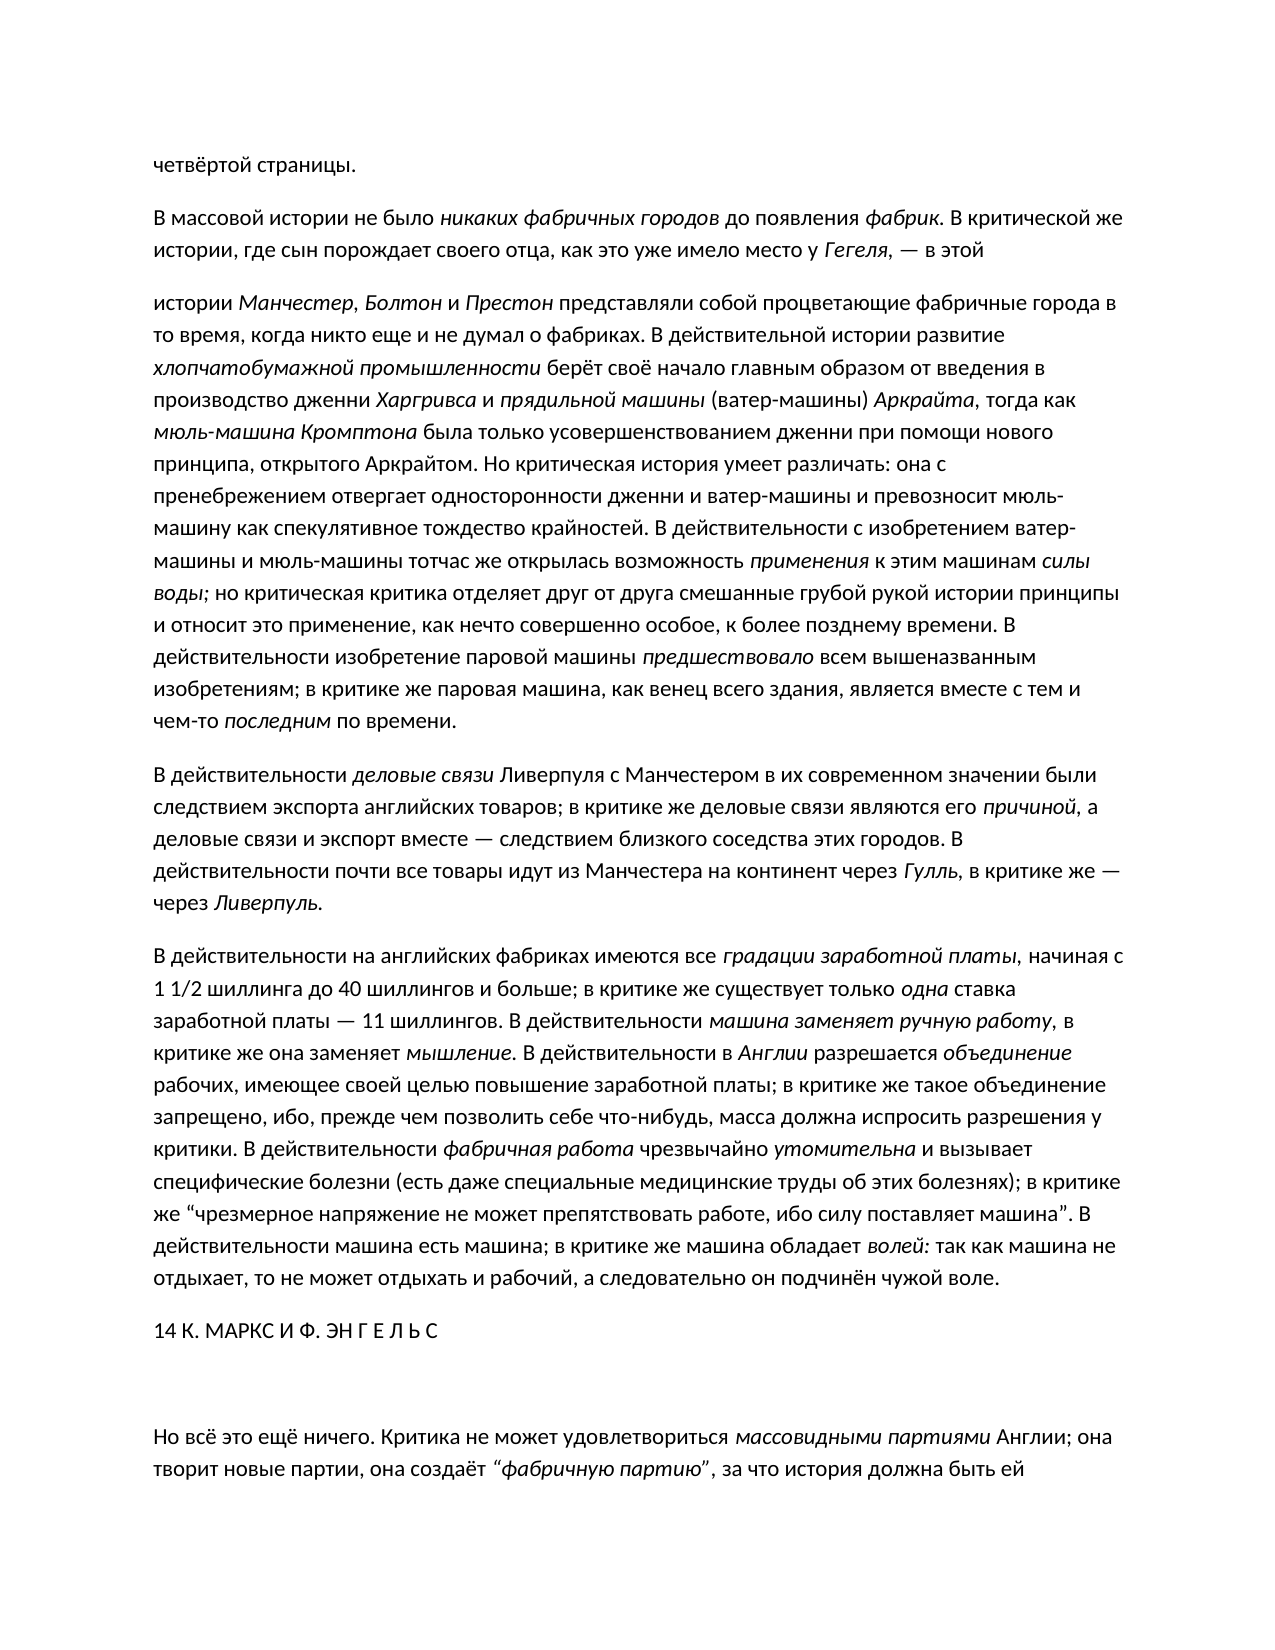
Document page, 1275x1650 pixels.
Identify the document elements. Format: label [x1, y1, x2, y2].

table_header [151, 150, 1126, 1483]
